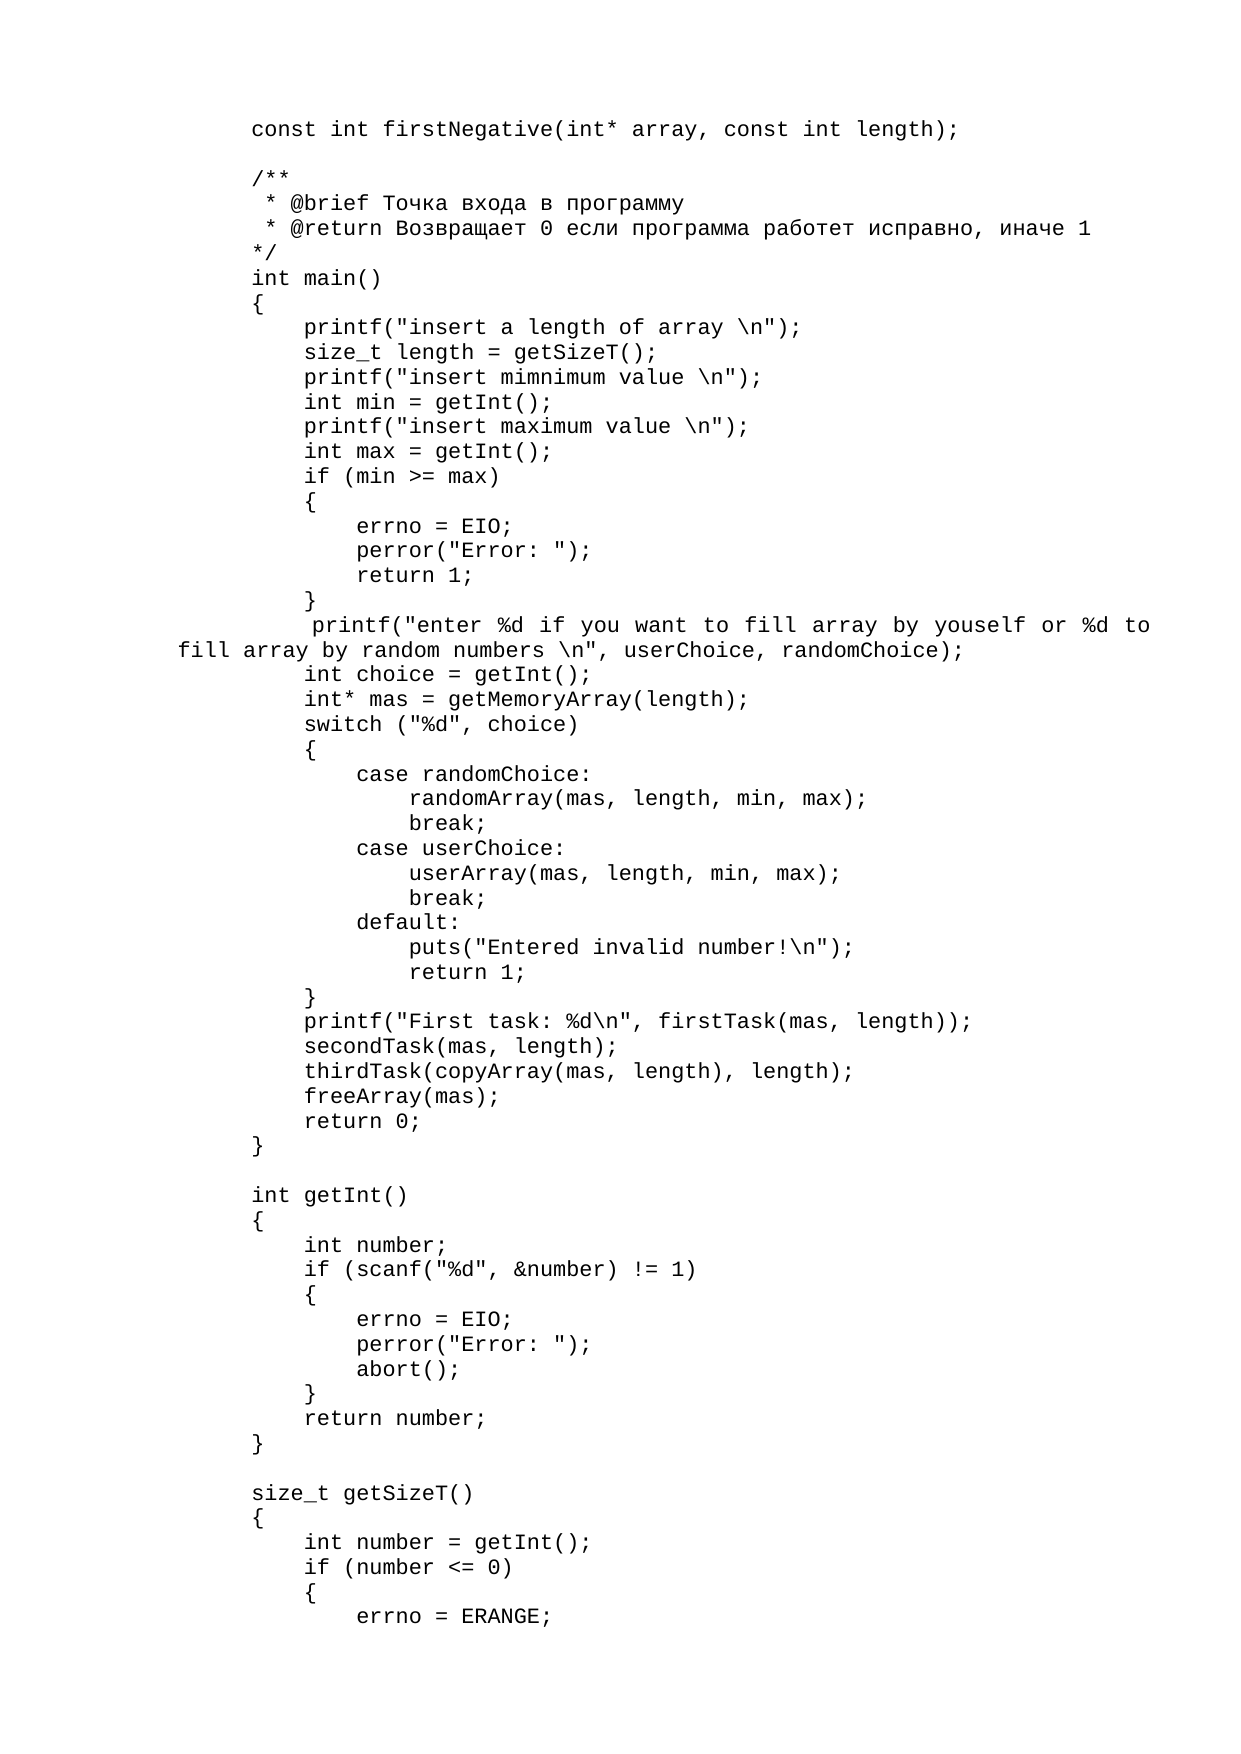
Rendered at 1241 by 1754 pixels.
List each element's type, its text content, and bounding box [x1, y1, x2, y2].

text return 0; [177, 1110, 1152, 1134]
text { [177, 1209, 1152, 1234]
text { [177, 490, 1152, 515]
text secondTask(mas, length); [177, 1035, 1152, 1060]
text printf("insert maximum value \n"); [177, 416, 1152, 440]
text int getInt() [177, 1184, 1152, 1209]
text if (number <= 0) [177, 1556, 1152, 1581]
text int min = getInt(); [177, 391, 1152, 416]
text break; [177, 812, 1152, 837]
text { [177, 292, 1152, 316]
text default: [177, 911, 1152, 936]
text errno = ERANGE; [177, 1606, 1152, 1630]
text randomArray(mas, length, min, max); [177, 787, 1152, 812]
text } [177, 1432, 1152, 1457]
text /** [177, 168, 1152, 192]
text if (scanf("%d", &number) != 1) [177, 1258, 1152, 1283]
text switch ("%d", choice) [177, 713, 1152, 738]
text int number; [177, 1234, 1152, 1258]
text * @brief Точка входа в программу [177, 192, 1152, 217]
text } [177, 986, 1152, 1011]
text printf("First task: %d\n", firstTask(mas, length)); [177, 1011, 1152, 1035]
text perror("Error: "); [177, 1333, 1152, 1358]
text perror("Error: "); [177, 539, 1152, 564]
text { [177, 738, 1152, 763]
text printf("insert mimnimum value \n"); [177, 366, 1152, 391]
text return 1; [177, 564, 1152, 589]
text errno = EIO; [177, 1308, 1152, 1333]
text } [177, 589, 1152, 614]
text { [177, 1506, 1152, 1531]
text int* mas = getMemoryArray(length); [177, 688, 1152, 713]
text case userChoice: [177, 837, 1152, 862]
text abort(); [177, 1358, 1152, 1382]
text int choice = getInt(); [177, 663, 1152, 688]
text * @return Возвращает 0 если программа работет исправно, иначе 1 [177, 217, 1152, 242]
text int main() [177, 267, 1152, 292]
text { [177, 1581, 1152, 1606]
text printf("enter %d if you want to fill array by youself or %d to fill array by random numbers \n", userChoice, randomChoice); [177, 614, 1152, 663]
text userArray(mas, length, min, max); [177, 862, 1152, 887]
text size_t getSizeT() [177, 1482, 1152, 1506]
text } [177, 1134, 1152, 1159]
text puts("Entered invalid number!\n"); [177, 936, 1152, 961]
text int max = getInt(); [177, 440, 1152, 465]
text printf("insert a length of array \n"); [177, 316, 1152, 341]
text } [177, 1382, 1152, 1407]
text size_t length = getSizeT(); [177, 341, 1152, 366]
text int number = getInt(); [177, 1531, 1152, 1556]
text return number; [177, 1407, 1152, 1432]
text const int firstNegative(int* array, const int length); [177, 118, 1152, 143]
text return 1; [177, 961, 1152, 986]
text if (min >= max) [177, 465, 1152, 490]
text errno = EIO; [177, 515, 1152, 539]
text thirdTask(copyArray(mas, length), length); [177, 1060, 1152, 1085]
text case randomChoice: [177, 763, 1152, 787]
text break; [177, 887, 1152, 911]
text */ [177, 242, 1152, 267]
text freeArray(mas); [177, 1085, 1152, 1110]
text { [177, 1283, 1152, 1308]
